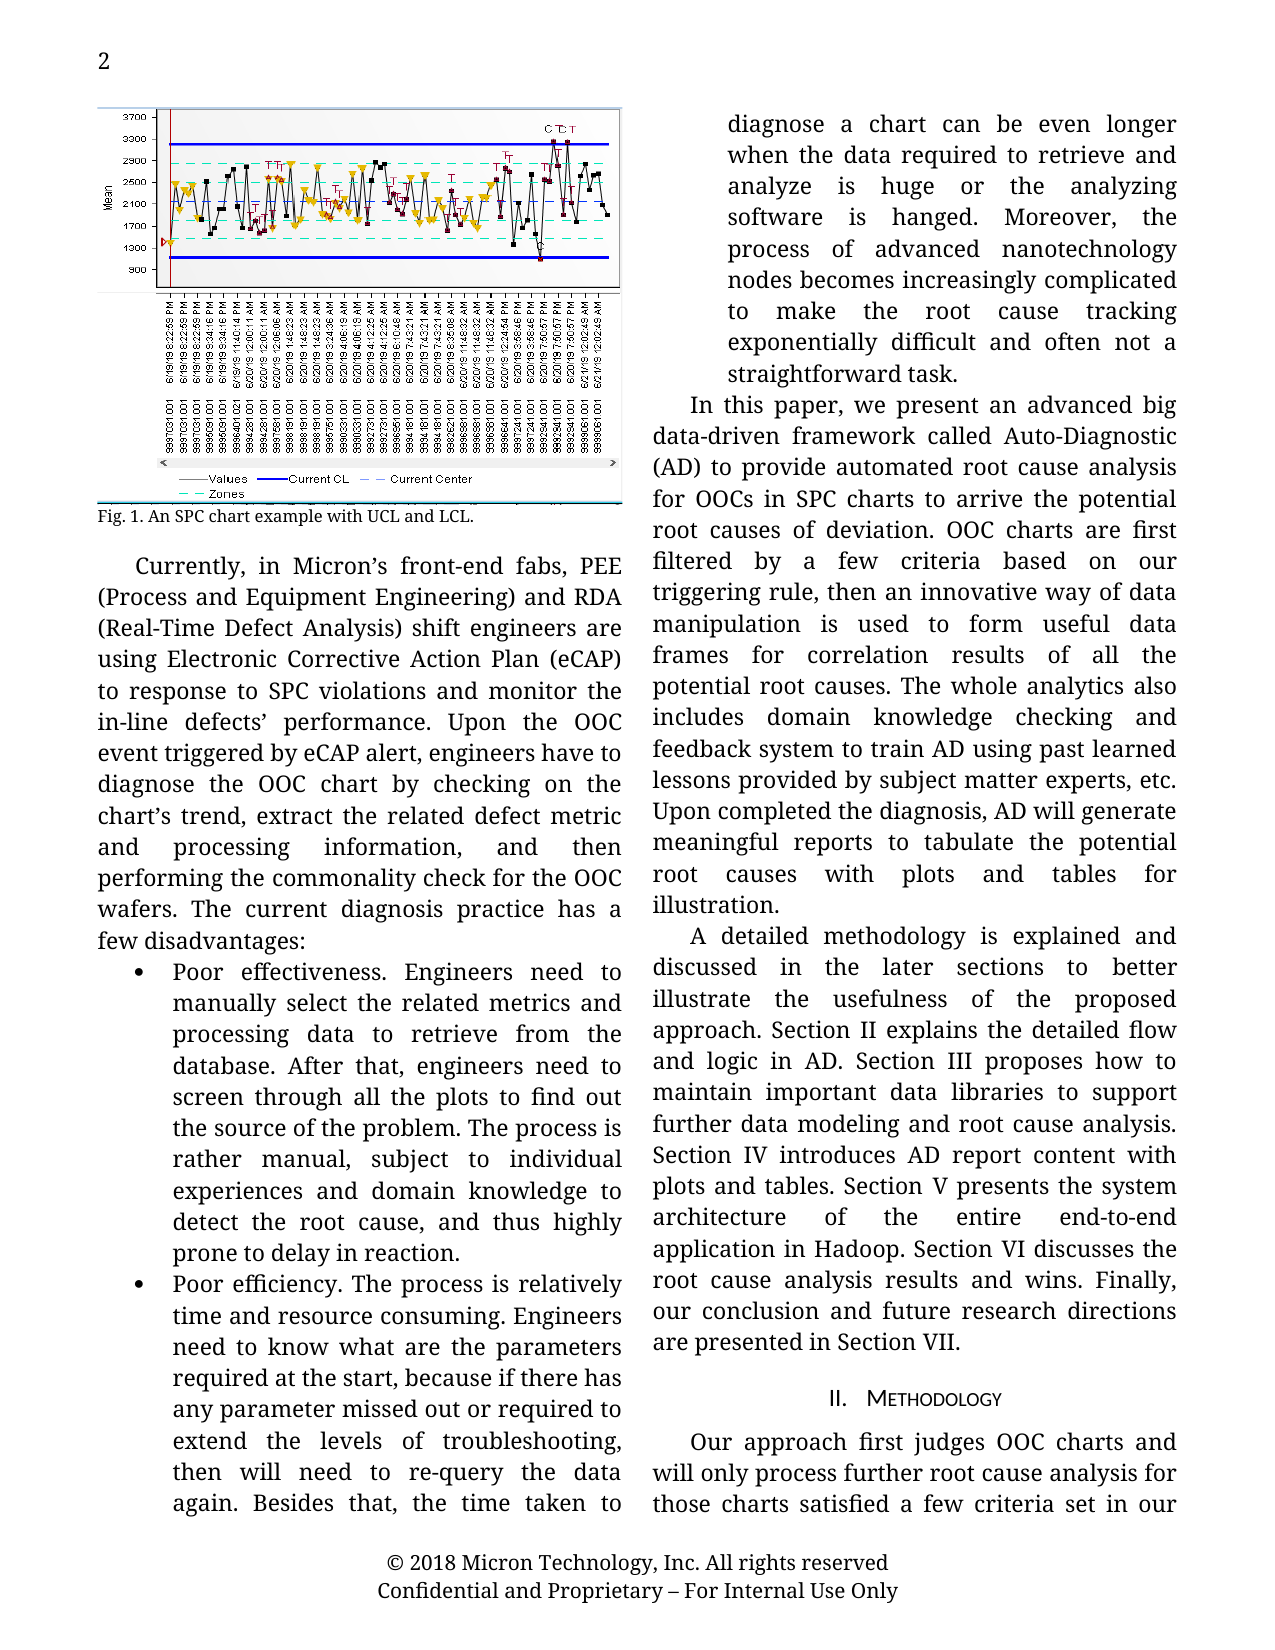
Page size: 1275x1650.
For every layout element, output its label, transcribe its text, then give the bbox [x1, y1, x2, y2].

picture [97, 107, 623, 505]
text Fig. 1. An SPC chart example with UCL and LCL. [97, 505, 622, 527]
text In this paper, we present an advanced big data-driven framework called Auto-Diagnostic (AD) to provide automated root cause analysis for OOCs in SPC charts to arrive the potential root causes of deviation. OOC charts are first filtered by a few criteria based on our triggering rule, then an innovative way of data manipulation is used to form useful data frames for correlation results of all the potential root causes. The whole analytics also includes domain knowledge checking and feedback system to train AD using past learned lessons provided by subject matter experts, etc. Upon completed the diagnosis, AD will generate meaningful reports to tabulate the potential root causes with plots and tables for illustration. [652, 389, 1177, 920]
text Currently, in Micron’s front-end fabs, PEE (Process and Equipment Engineering) and RDA (Real-Time Defect Analysis) shift engineers are using Electronic Corrective Action Plan (eCAP) to response to SPC violations and monitor the in-line defects’ performance. Upon the OOC event triggered by eCAP alert, engineers have to diagnose the OOC chart by checking on the chart’s trend, extract the related defect metric and processing information, and then performing the commonality check for the OOC wafers. The current diagnosis practice has a few disadvantages: [97, 550, 622, 956]
list Poor efficiency. The process is relatively time and resource consuming. Engineers need to know what are the parameters required at the start, because if there has any parameter missed out or required to extend the levels of troubleshooting, then will need to re-query the data again. Besides that, the time taken to diagnose a chart can be even longer when the data required to retrieve and analyze is huge or the analyzing software is hanged. Moreover, the process of advanced nanotechnology nodes becomes increasingly complicated to make the root cause tracking exponentially difficult and often not a straightforward task. [690, 107, 1177, 389]
text A detailed methodology is explained and discussed in the later sections to better illustrate the usefulness of the proposed approach. Section II explains the detailed flow and logic in AD. Section III proposes how to maintain important data libraries to support further data modeling and root cause analysis. Section IV introduces AD report content with plots and tables. Section V presents the system architecture of the entire end-to-end application in Hadoop. Section VI discusses the root cause analysis results and wins. Finally, our conclusion and future research directions are presented in Section VII. [652, 920, 1177, 1357]
list Poor effectiveness. Engineers need to manually select the related metrics and processing data to retrieve from the database. After that, engineers need to screen through all the plots to find out the source of the problem. The process is rather manual, subject to individual experiences and domain knowledge to detect the root cause, and thus highly prone to delay in reaction. [135, 956, 622, 1268]
subtitle Methodology [652, 1382, 1177, 1413]
list Poor efficiency. The process is relatively time and resource consuming. Engineers need to know what are the parameters required at the start, because if there has any parameter missed out or required to extend the levels of troubleshooting, then will need to re-query the data again. Besides that, the time taken to diagnose a chart can be even longer when the data required to retrieve and analyze is huge or the analyzing software is hanged. Moreover, the process of advanced nanotechnology nodes becomes increasingly complicated to make the root cause tracking exponentially difficult and often not a straightforward task. [135, 1268, 622, 1518]
